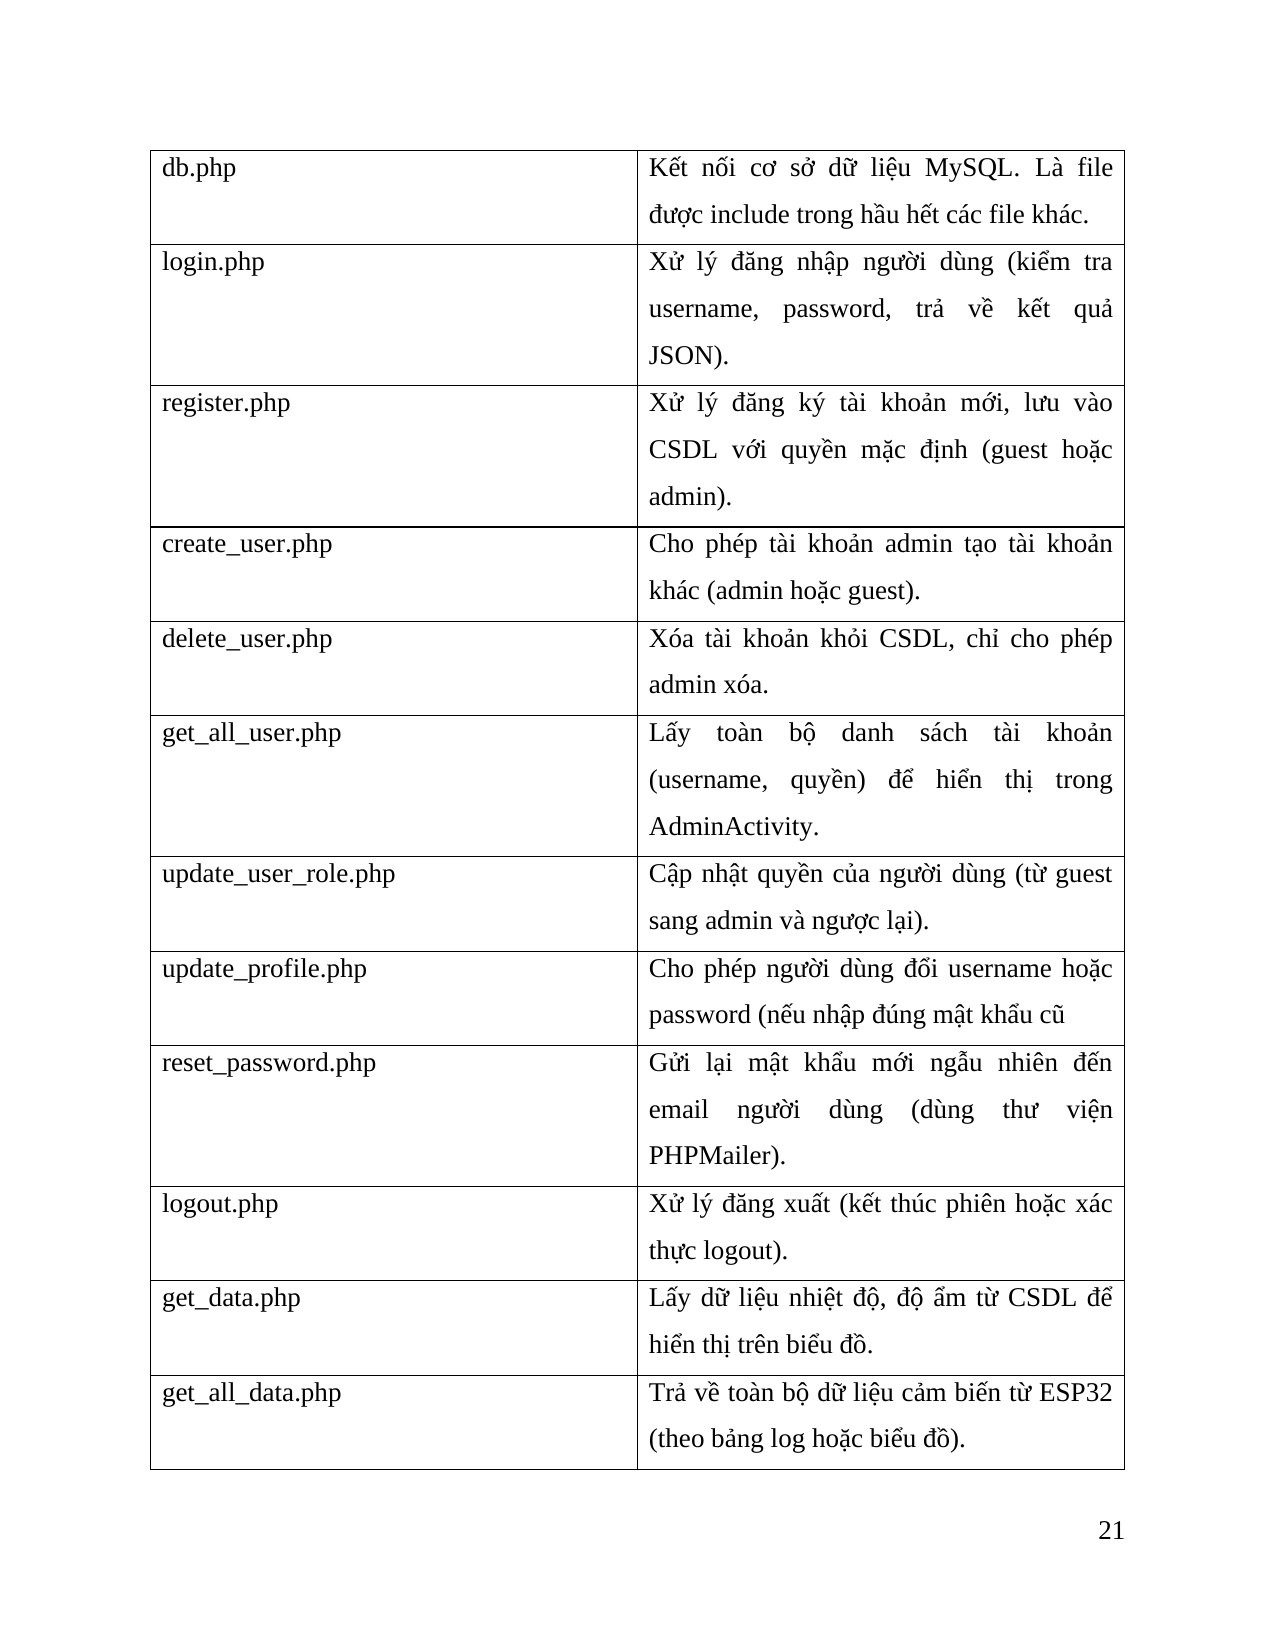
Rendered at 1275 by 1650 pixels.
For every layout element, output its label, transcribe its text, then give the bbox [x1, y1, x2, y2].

table_cell Xóa tài khoản khỏi CSDL, chỉ cho phép admin xóa. [638, 622, 1124, 715]
table_cell Lấy toàn bộ danh sách tài khoản (username, quyền) để hiển thị trong AdminActivity. [638, 716, 1124, 856]
table_cell login.php [151, 245, 637, 385]
table_cell Cho phép tài khoản admin tạo tài khoản khác (admin hoặc guest). [638, 528, 1124, 621]
table_cell get_all_data.php [151, 1376, 637, 1469]
table_cell Trả về toàn bộ dữ liệu cảm biến từ ESP32 (theo bảng log hoặc biểu đồ). [638, 1376, 1124, 1469]
table_cell get_all_user.php [151, 716, 637, 856]
table_cell register.php [151, 386, 637, 526]
table_cell update_user_role.php [151, 857, 637, 951]
table_cell Cập nhật quyền của người dùng (từ guest sang admin và ngược lại). [638, 857, 1124, 951]
table_cell Lấy dữ liệu nhiệt độ, độ ẩm từ CSDL để hiển thị trên biểu đồ. [638, 1281, 1124, 1375]
table_cell Xử lý đăng ký tài khoản mới, lưu vào CSDL với quyền mặc định (guest hoặc admin). [638, 386, 1124, 526]
table_cell delete_user.php [151, 622, 637, 715]
table_cell get_data.php [151, 1281, 637, 1375]
table_cell db.php [151, 151, 637, 244]
table_cell Xử lý đăng nhập người dùng (kiểm tra username, password, trả về kết quả JSON). [638, 245, 1124, 385]
table_cell Gửi lại mật khẩu mới ngẫu nhiên đến email người dùng (dùng thư viện PHPMailer). [638, 1046, 1124, 1186]
table_cell Cho phép người dùng đổi username hoặc password (nếu nhập đúng mật khẩu cũ [638, 952, 1124, 1045]
table_cell Xử lý đăng xuất (kết thúc phiên hoặc xác thực logout). [638, 1187, 1124, 1280]
table_cell logout.php [151, 1187, 637, 1280]
table_cell reset_password.php [151, 1046, 637, 1186]
table_cell Kết nối cơ sở dữ liệu MySQL. Là file được include trong hầu hết các file khác. [638, 151, 1124, 244]
table_cell update_profile.php [151, 952, 637, 1045]
table_cell create_user.php [151, 528, 637, 621]
